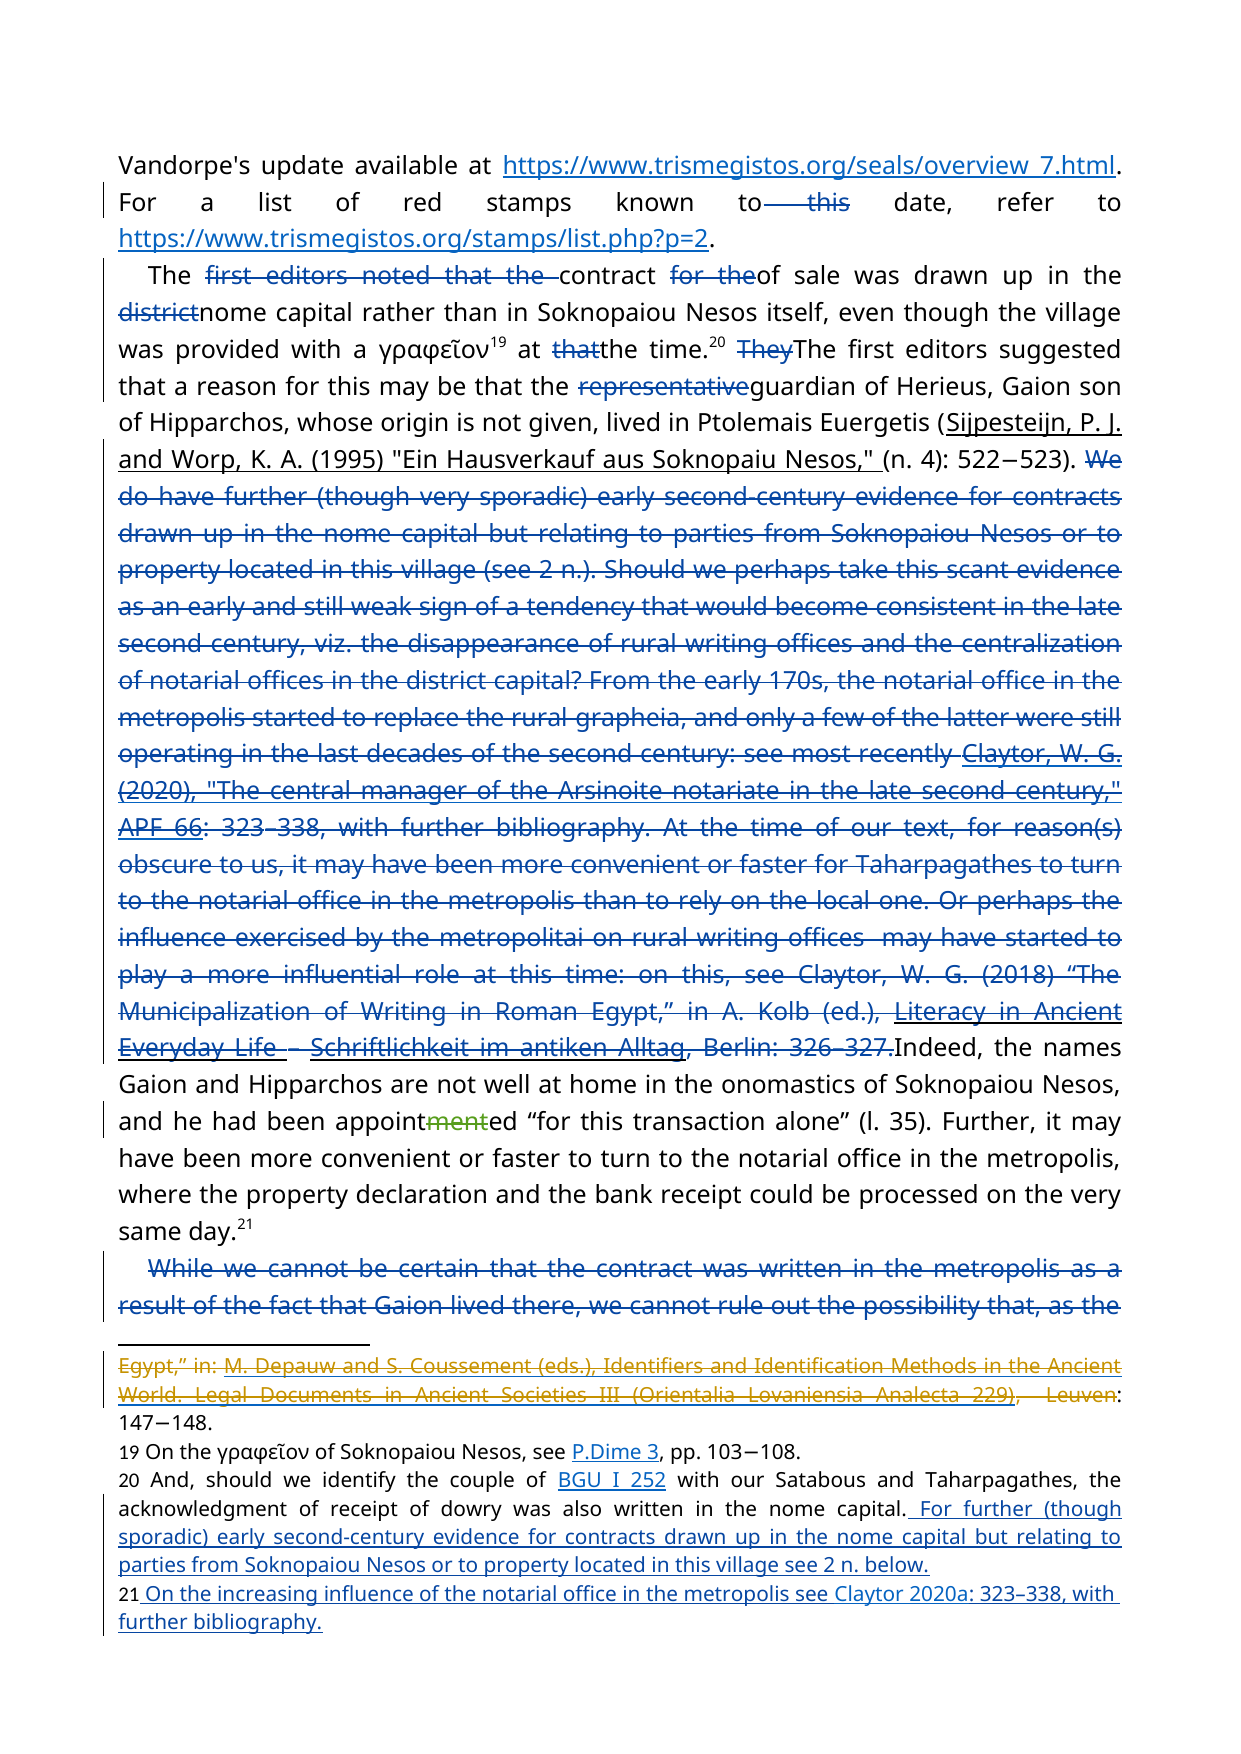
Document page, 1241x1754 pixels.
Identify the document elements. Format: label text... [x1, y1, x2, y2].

text The contract of sale was drawn up in the nome capital rather than in Soknopaiou Nesos itself, even though the village was provided with a γραφεῖον at the time. The first editors suggested that a reason for this may be that the guardian of Herieus, Gaion son of Hipparchos, whose origin is not given, lived in Ptolemais Euergetis (Sijpesteijn, P. J. and Worp, K. A. (1995) "Ein Hausverkauf aus Soknopaiu Nesos," (n. 4): 522−523). Indeed, the names Gaion and Hipparchos are not well at home in the onomastics of Soknopaiou Nesos, and he had been appointed “for this transaction alone” (l. 35). Further, it may have been more convenient or faster to turn to the notarial office in the metropolis, where the property declaration and the bank receipt could be processed on the very same day. [118, 1014, 1122, 1248]
text The contract of sale was drawn up in the nome capital rather than in Soknopaiou Nesos itself, even though the village was provided with a γραφεῖον at the time. The first editors suggested that a reason for this may be that the guardian of Herieus, Gaion son of Hipparchos, whose origin is not given, lived in Ptolemais Euergetis (Sijpesteijn, P. J. and Worp, K. A. (1995) "Ein Hausverkauf aus Soknopaiu Nesos," (n. 4): 522−523). Indeed, the names Gaion and Hipparchos are not well at home in the onomastics of Soknopaiou Nesos, and he had been appointed “for this transaction alone” (l. 35). Further, it may have been more convenient or faster to turn to the notarial office in the metropolis, where the property declaration and the bank receipt could be processed on the very same day. [118, 683, 1122, 755]
text The contract of sale was drawn up in the nome capital rather than in Soknopaiou Nesos itself, even though the village was provided with a γραφεῖον at the time. The first editors suggested that a reason for this may be that the guardian of Herieus, Gaion son of Hipparchos, whose origin is not given, lived in Ptolemais Euergetis (Sijpesteijn, P. J. and Worp, K. A. (1995) "Ein Hausverkauf aus Soknopaiu Nesos," (n. 4): 522−523). Indeed, the names Gaion and Hipparchos are not well at home in the onomastics of Soknopaiou Nesos, and he had been appointed “for this transaction alone” (l. 35). Further, it may have been more convenient or faster to turn to the notarial office in the metropolis, where the property declaration and the bank receipt could be processed on the very same day. [118, 258, 1122, 498]
text The contract of sale was drawn up in the nome capital rather than in Soknopaiou Nesos itself, even though the village was provided with a γραφεῖον at the time. The first editors suggested that a reason for this may be that the guardian of Herieus, Gaion son of Hipparchos, whose origin is not given, lived in Ptolemais Euergetis (Sijpesteijn, P. J. and Worp, K. A. (1995) "Ein Hausverkauf aus Soknopaiu Nesos," (n. 4): 522−523). Indeed, the names Gaion and Hipparchos are not well at home in the onomastics of Soknopaiou Nesos, and he had been appointed “for this transaction alone” (l. 35). Further, it may have been more convenient or faster to turn to the notarial office in the metropolis, where the property declaration and the bank receipt could be processed on the very same day. [118, 941, 1122, 1013]
